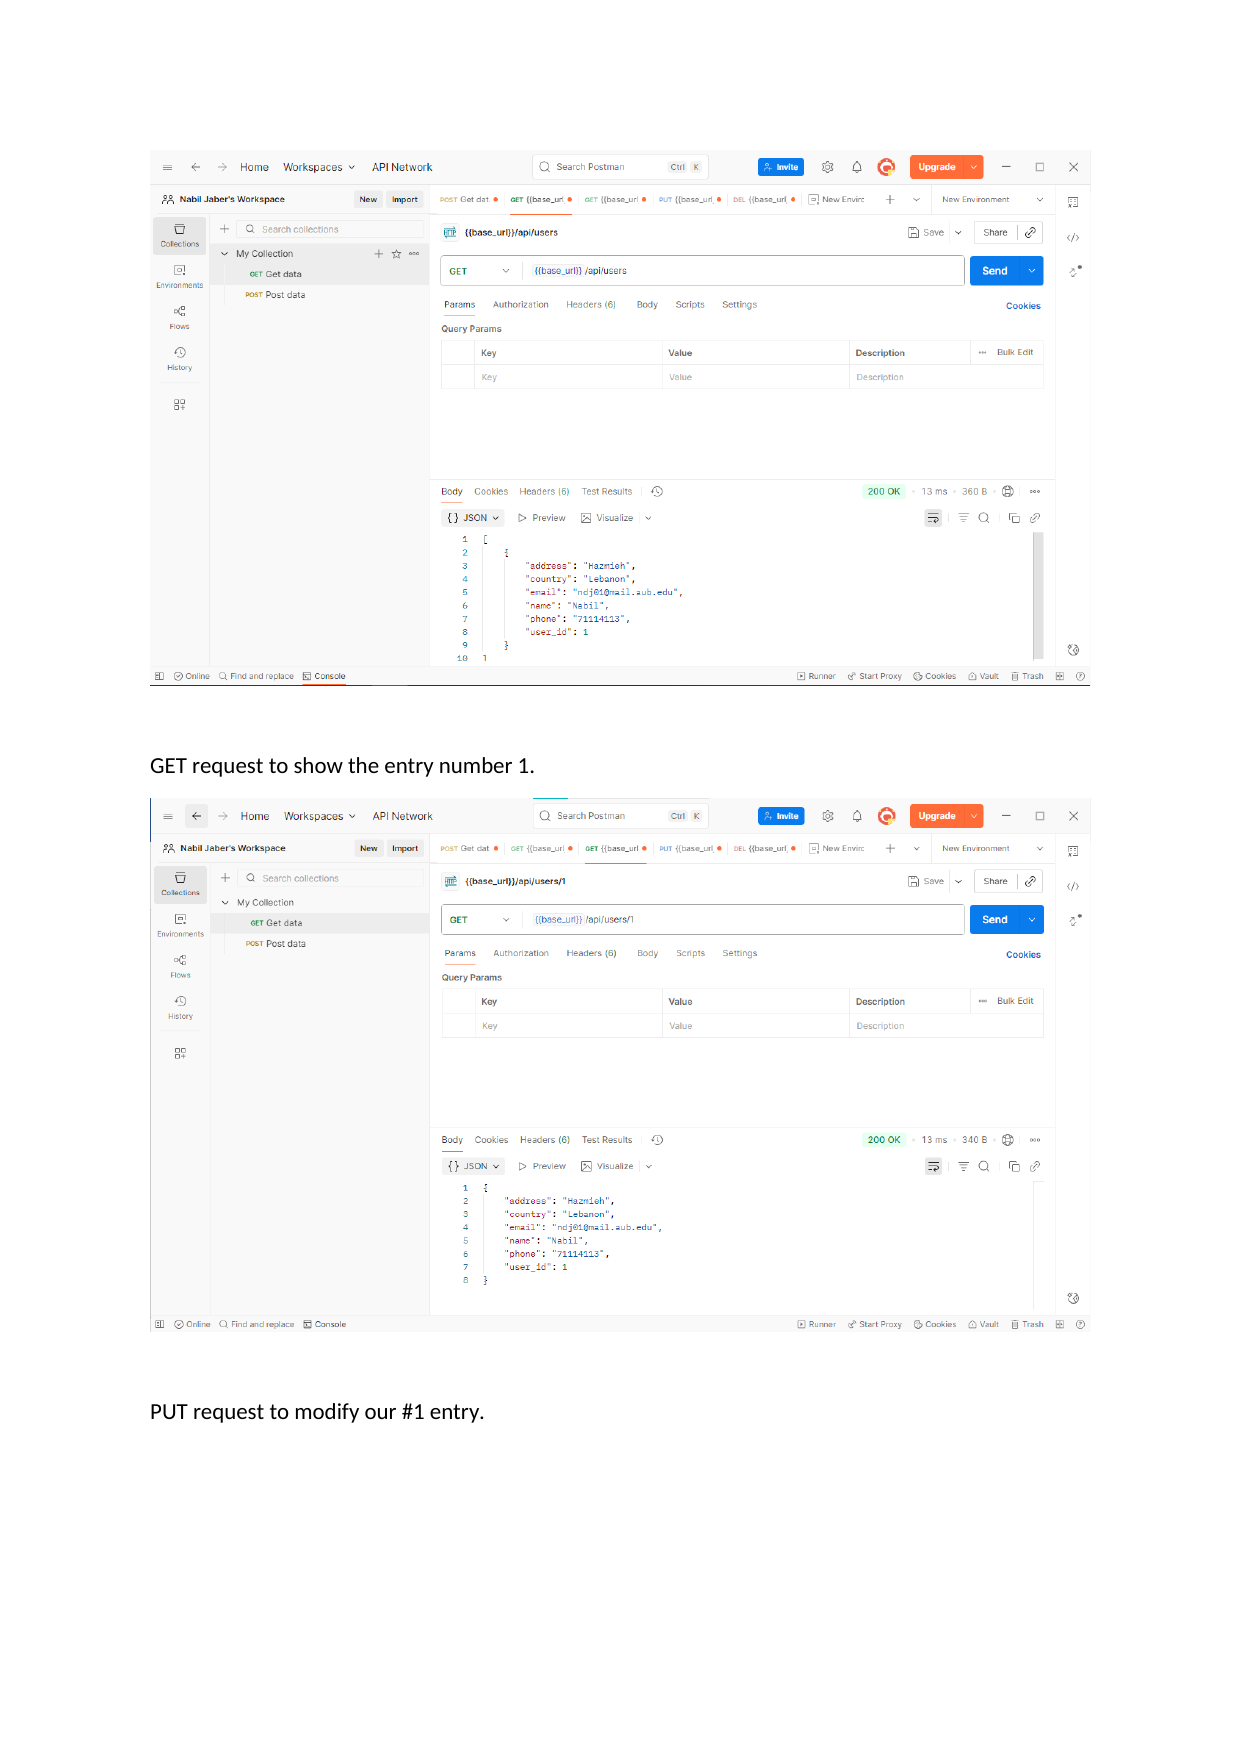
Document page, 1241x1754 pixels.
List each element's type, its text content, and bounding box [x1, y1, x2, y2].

picture [150, 150, 1091, 686]
text PUT request to modify our #1 entry. [150, 1397, 1090, 1425]
picture [150, 798, 1091, 1332]
text GET request to show the entry number 1. [150, 752, 1090, 779]
